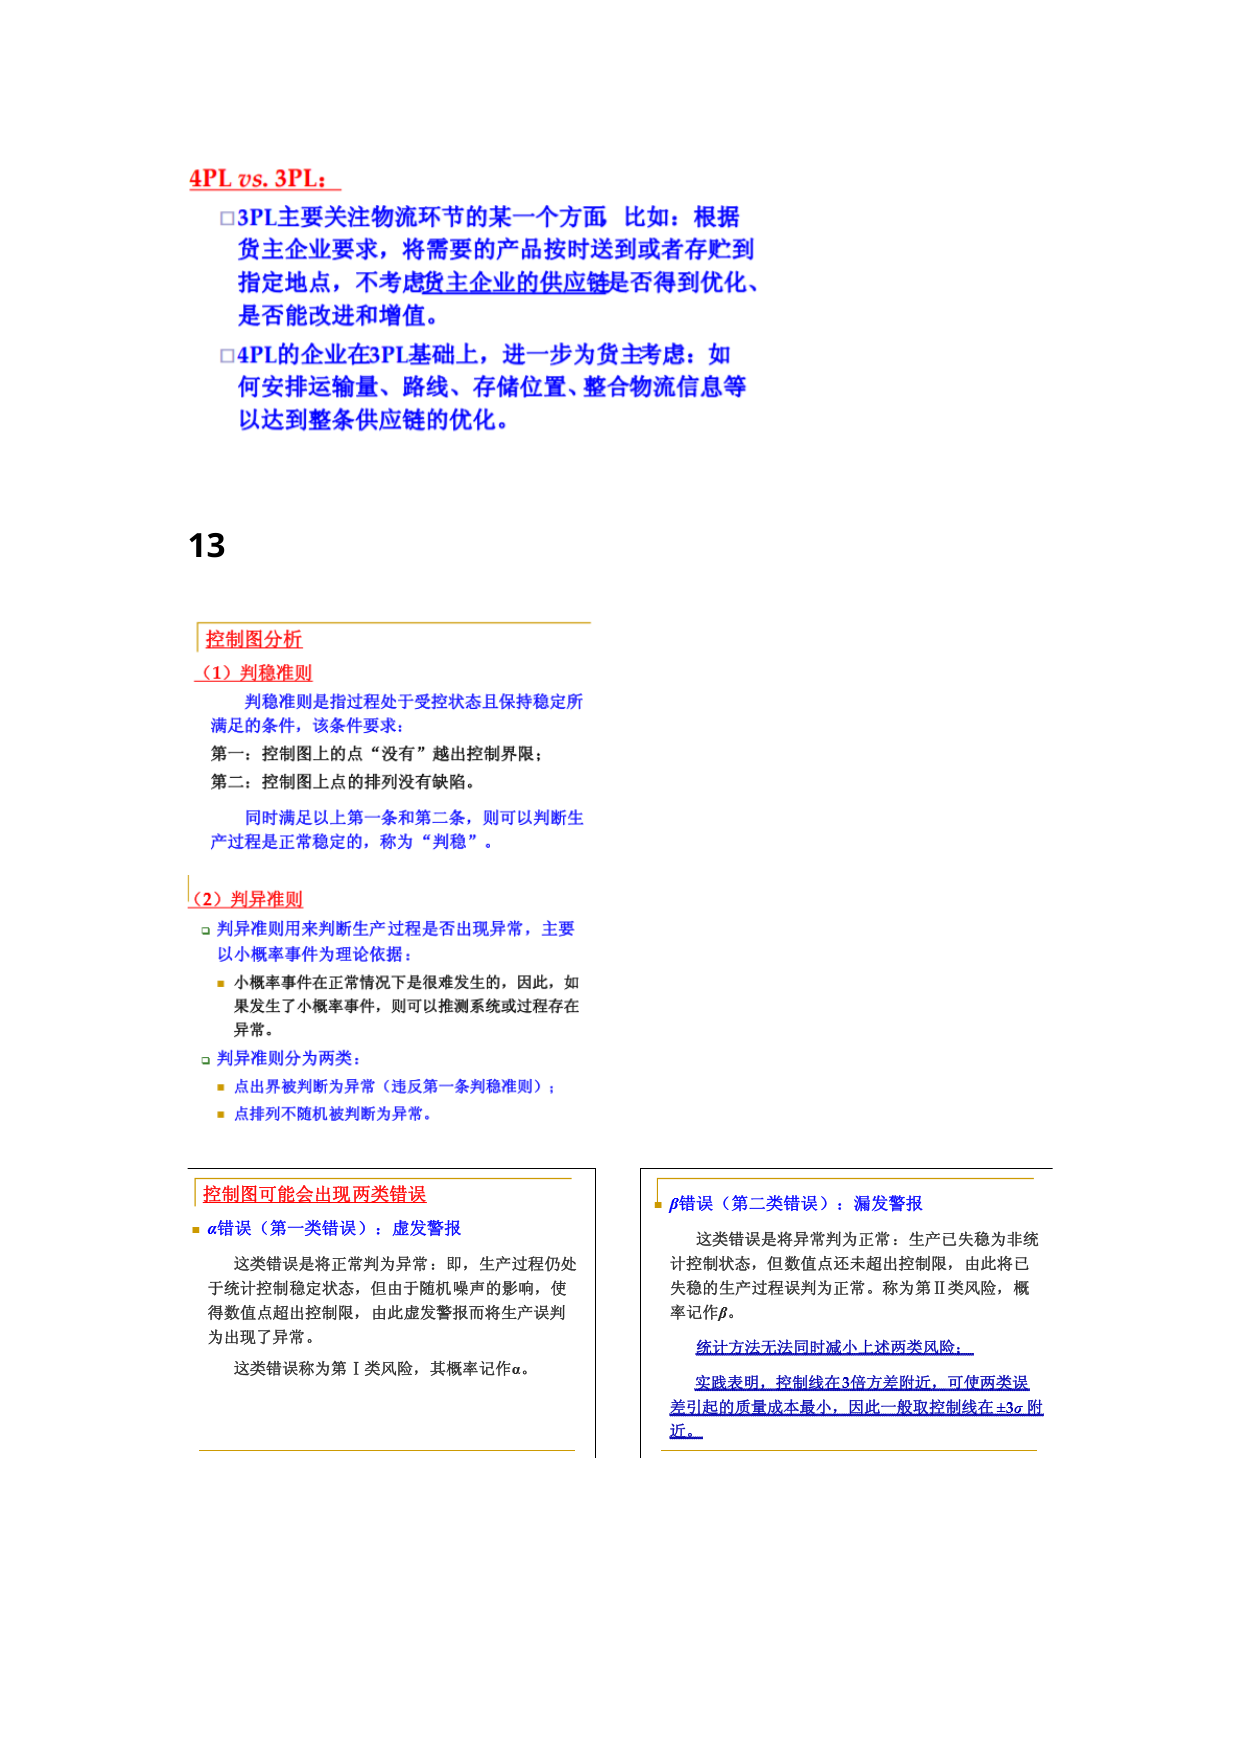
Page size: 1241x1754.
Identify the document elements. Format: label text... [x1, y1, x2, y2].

title 13 [187, 512, 1053, 577]
picture [187, 615, 608, 871]
picture [187, 162, 761, 441]
picture [187, 875, 584, 1145]
picture [187, 1168, 1053, 1458]
